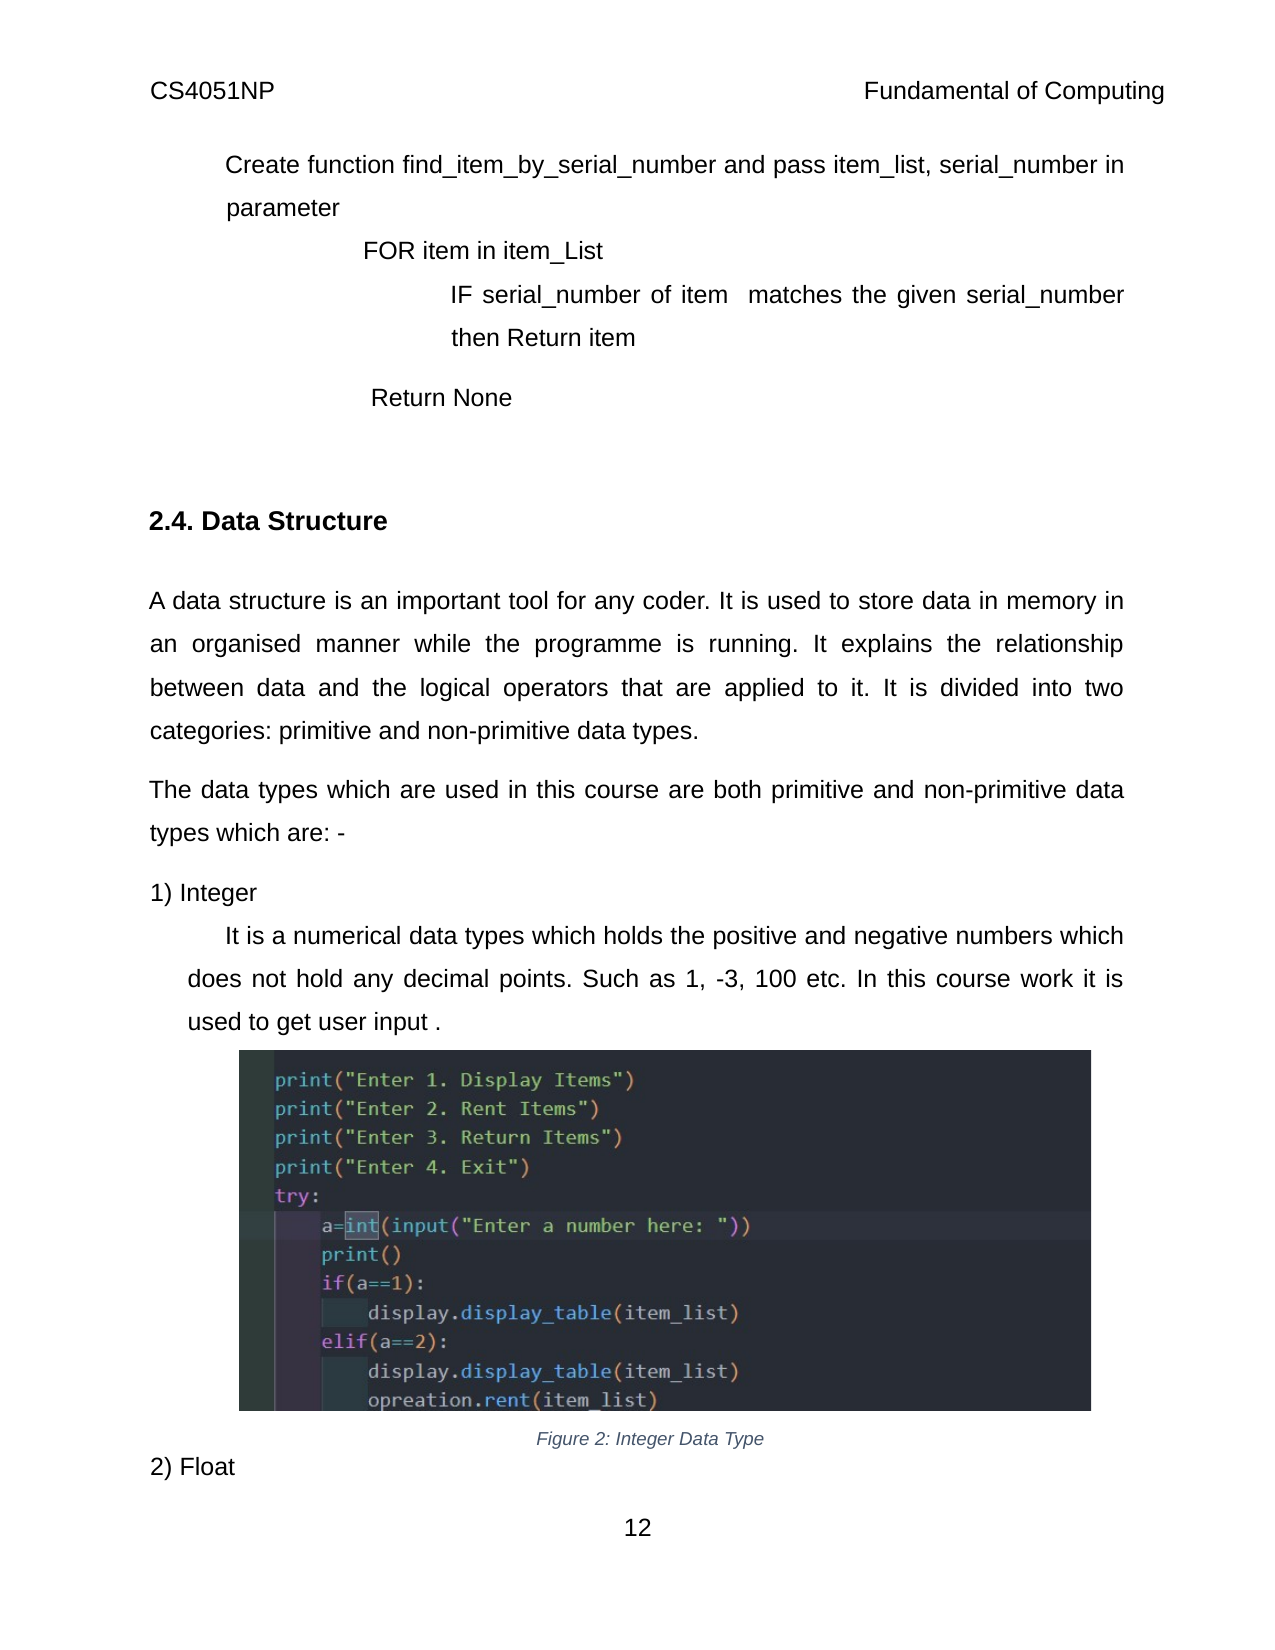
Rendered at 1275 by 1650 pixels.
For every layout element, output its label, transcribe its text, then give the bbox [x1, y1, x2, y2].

text A data structure is an important tool for any coder. It is used to store data in memory in an organised manner while the programme is running. It explains the relationship between data and the logical operators that are applied to it. It is divided into two categories: primitive and non-primitive data types. [148, 586, 1126, 744]
text Return None [148, 383, 1207, 412]
text IF serial_number of item matches the given serial_number then Return item [450, 280, 1126, 352]
text The data types which are used in this course are both primitive and non-primitive data types which are: - [148, 775, 1126, 847]
picture [239, 1050, 1092, 1411]
text Create function find_item_by_serial_number and pass item_list, serial_number in parameter [225, 150, 1126, 222]
list Integer [150, 878, 1126, 906]
subtitle 2.4. Data Structure [148, 505, 1207, 536]
text Figure 2: Integer Data Type [148, 1427, 1207, 1449]
list Float [150, 1452, 1126, 1480]
text It is a numerical data types which holds the positive and negative numbers which does not hold any decimal points. Such as 1, -3, 100 etc. In this course work it is used to get user input . [187, 921, 1126, 1036]
text FOR item in item_List [150, 236, 1207, 264]
